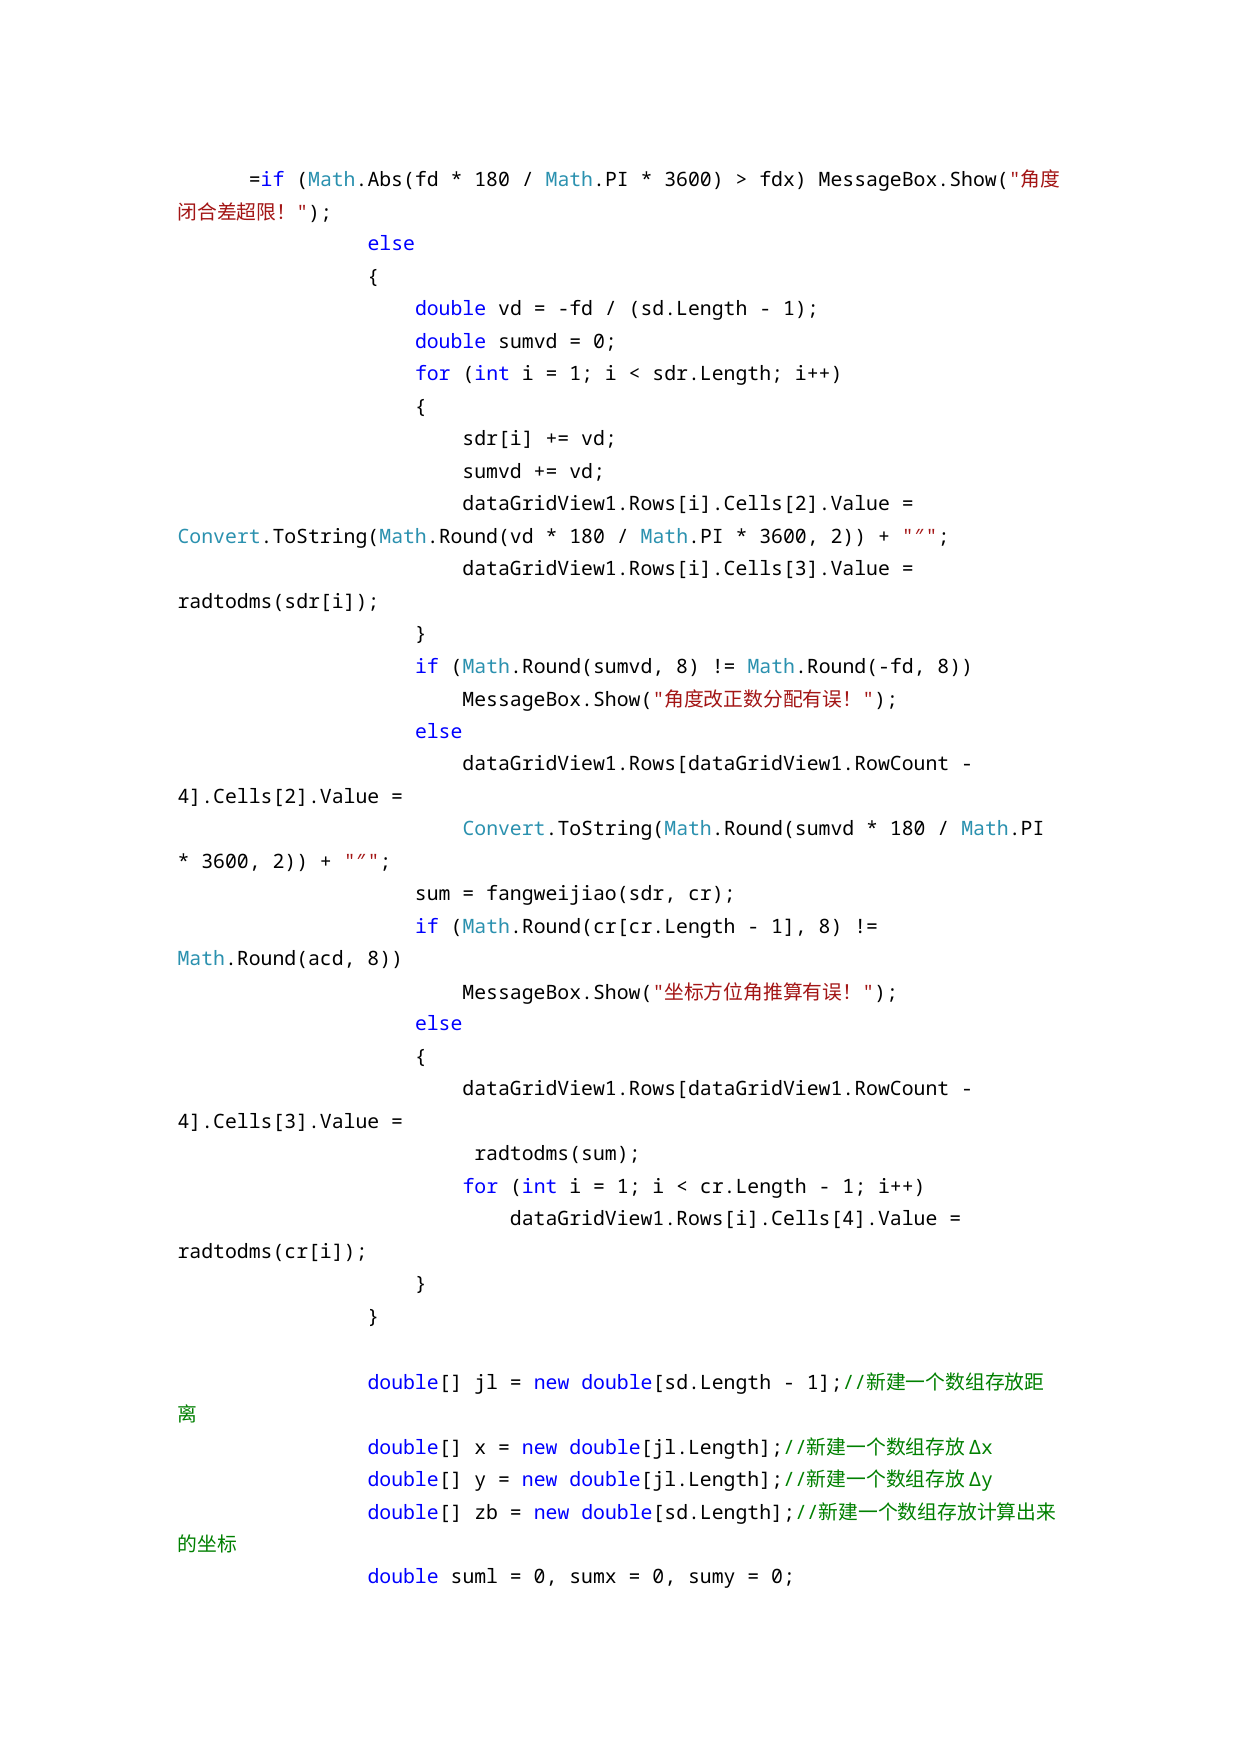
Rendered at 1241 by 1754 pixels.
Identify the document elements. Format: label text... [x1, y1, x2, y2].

text double vd = -fd / (sd.Length - 1); [177, 292, 1063, 324]
text radtodms(sum); [177, 1137, 1063, 1169]
text if (Math.Round(sumvd, 8) != Math.Round(-fd, 8)) [177, 649, 1063, 682]
text dataGridView1.Rows[dataGridView1.RowCount - 4].Cells[3].Value = [177, 1072, 1063, 1137]
text sum = fangweijiao(sdr, cr); [177, 877, 1063, 909]
text double[] jl = new double[sd.Length - 1];//新建一个数组存放距离 [177, 1364, 1063, 1429]
text else [177, 1007, 1063, 1039]
text { [177, 259, 1063, 292]
text dataGridView1.Rows[i].Cells[4].Value = radtodms(cr[i]); [177, 1202, 1063, 1267]
text { [177, 1039, 1063, 1072]
text sdr[i] += vd; [177, 422, 1063, 454]
text dataGridView1.Rows[i].Cells[2].Value = Convert.ToString(Math.Round(vd * 180 / Math.PI * 3600, 2)) + "″"; [177, 487, 1063, 552]
text MessageBox.Show("角度改正数分配有误！"); [177, 682, 1063, 714]
text double[] zb = new double[sd.Length];//新建一个数组存放计算出来的坐标 [177, 1494, 1063, 1559]
text } [177, 1299, 1063, 1332]
text } [177, 617, 1063, 649]
text double sumvd = 0; [177, 324, 1063, 357]
text if (Math.Round(cr[cr.Length - 1], 8) != Math.Round(acd, 8)) [177, 909, 1063, 974]
text { [177, 389, 1063, 422]
text dataGridView1.Rows[i].Cells[3].Value = radtodms(sdr[i]); [177, 552, 1063, 617]
text double[] x = new double[jl.Length];//新建一个数组存放Δx [177, 1429, 1063, 1462]
text double suml = 0, sumx = 0, sumy = 0; [177, 1559, 1063, 1592]
text MessageBox.Show("坐标方位角推算有误！"); [177, 974, 1063, 1007]
text double[] y = new double[jl.Length];//新建一个数组存放Δy [177, 1462, 1063, 1494]
text Convert.ToString(Math.Round(sumvd * 180 / Math.PI * 3600, 2)) + "″"; [177, 812, 1063, 877]
text } [177, 1267, 1063, 1299]
text else [177, 227, 1063, 259]
text dataGridView1.Rows[dataGridView1.RowCount - 4].Cells[2].Value = [177, 747, 1063, 812]
text =if (Math.Abs(fd * 180 / Math.PI * 3600) > fdx) MessageBox.Show("角度闭合差超限！"); [177, 162, 1063, 227]
text else [177, 714, 1063, 747]
text sumvd += vd; [177, 454, 1063, 487]
text for (int i = 1; i < cr.Length - 1; i++) [177, 1169, 1063, 1202]
text for (int i = 1; i < sdr.Length; i++) [177, 357, 1063, 389]
